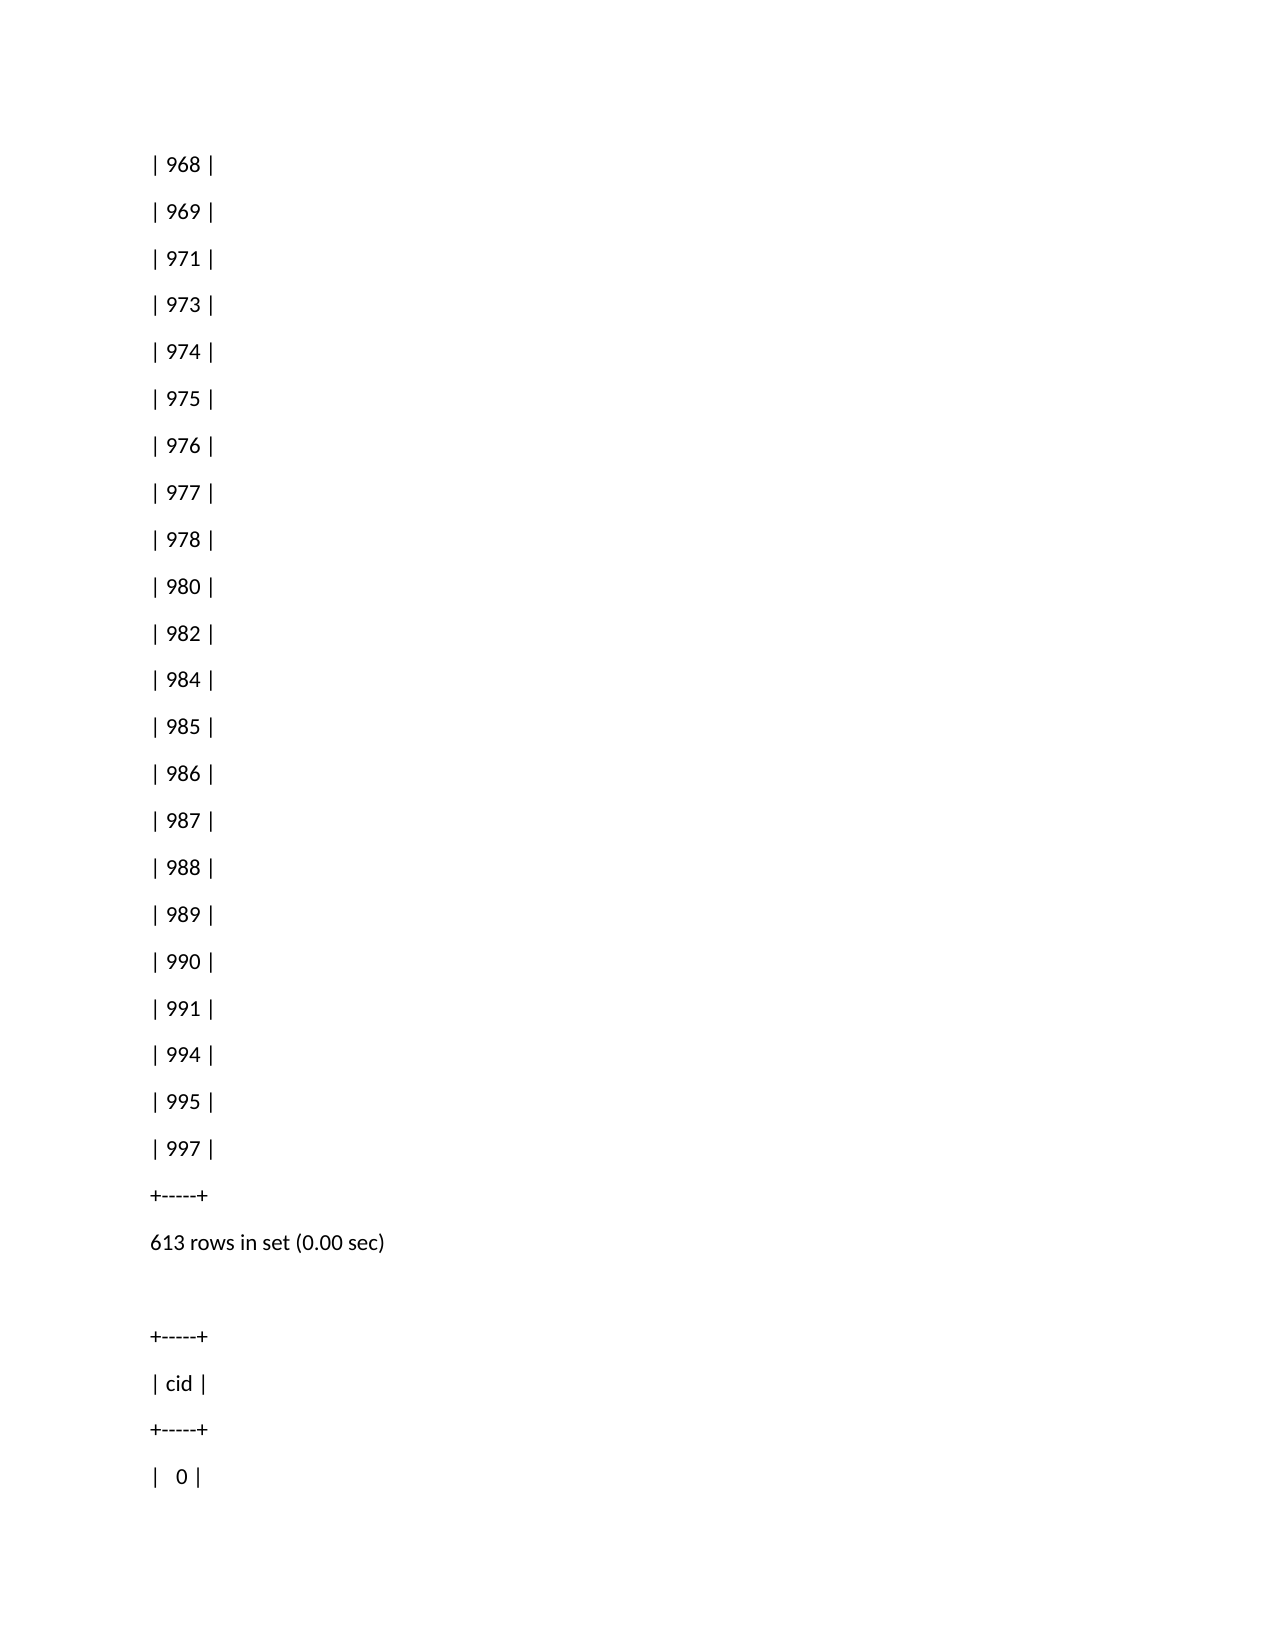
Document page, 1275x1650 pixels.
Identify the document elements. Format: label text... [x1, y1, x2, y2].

text | cid | [150, 1369, 1125, 1397]
text | 988 | [150, 853, 1125, 881]
text +-----+ [150, 1181, 1125, 1209]
text | 990 | [150, 947, 1125, 975]
text | 971 | [150, 244, 1125, 272]
text +-----+ [150, 1322, 1125, 1350]
text | 995 | [150, 1087, 1125, 1116]
text | 994 | [150, 1041, 1125, 1069]
text | 977 | [150, 478, 1125, 506]
text | 969 | [150, 197, 1125, 225]
text | 987 | [150, 806, 1125, 834]
text | 997 | [150, 1134, 1125, 1162]
text 613 rows in set (0.00 sec) [150, 1228, 1125, 1256]
text | 982 | [150, 619, 1125, 647]
text | 986 | [150, 759, 1125, 787]
text | 974 | [150, 337, 1125, 366]
text | 975 | [150, 384, 1125, 412]
text | 980 | [150, 572, 1125, 600]
text | 0 | [150, 1462, 1125, 1491]
text | 976 | [150, 431, 1125, 459]
text | 968 | [150, 150, 1125, 178]
text | 989 | [150, 900, 1125, 928]
text +-----+ [150, 1416, 1125, 1444]
text | 973 | [150, 291, 1125, 319]
text | 978 | [150, 525, 1125, 553]
text | 985 | [150, 712, 1125, 741]
text | 984 | [150, 666, 1125, 694]
text | 991 | [150, 994, 1125, 1022]
